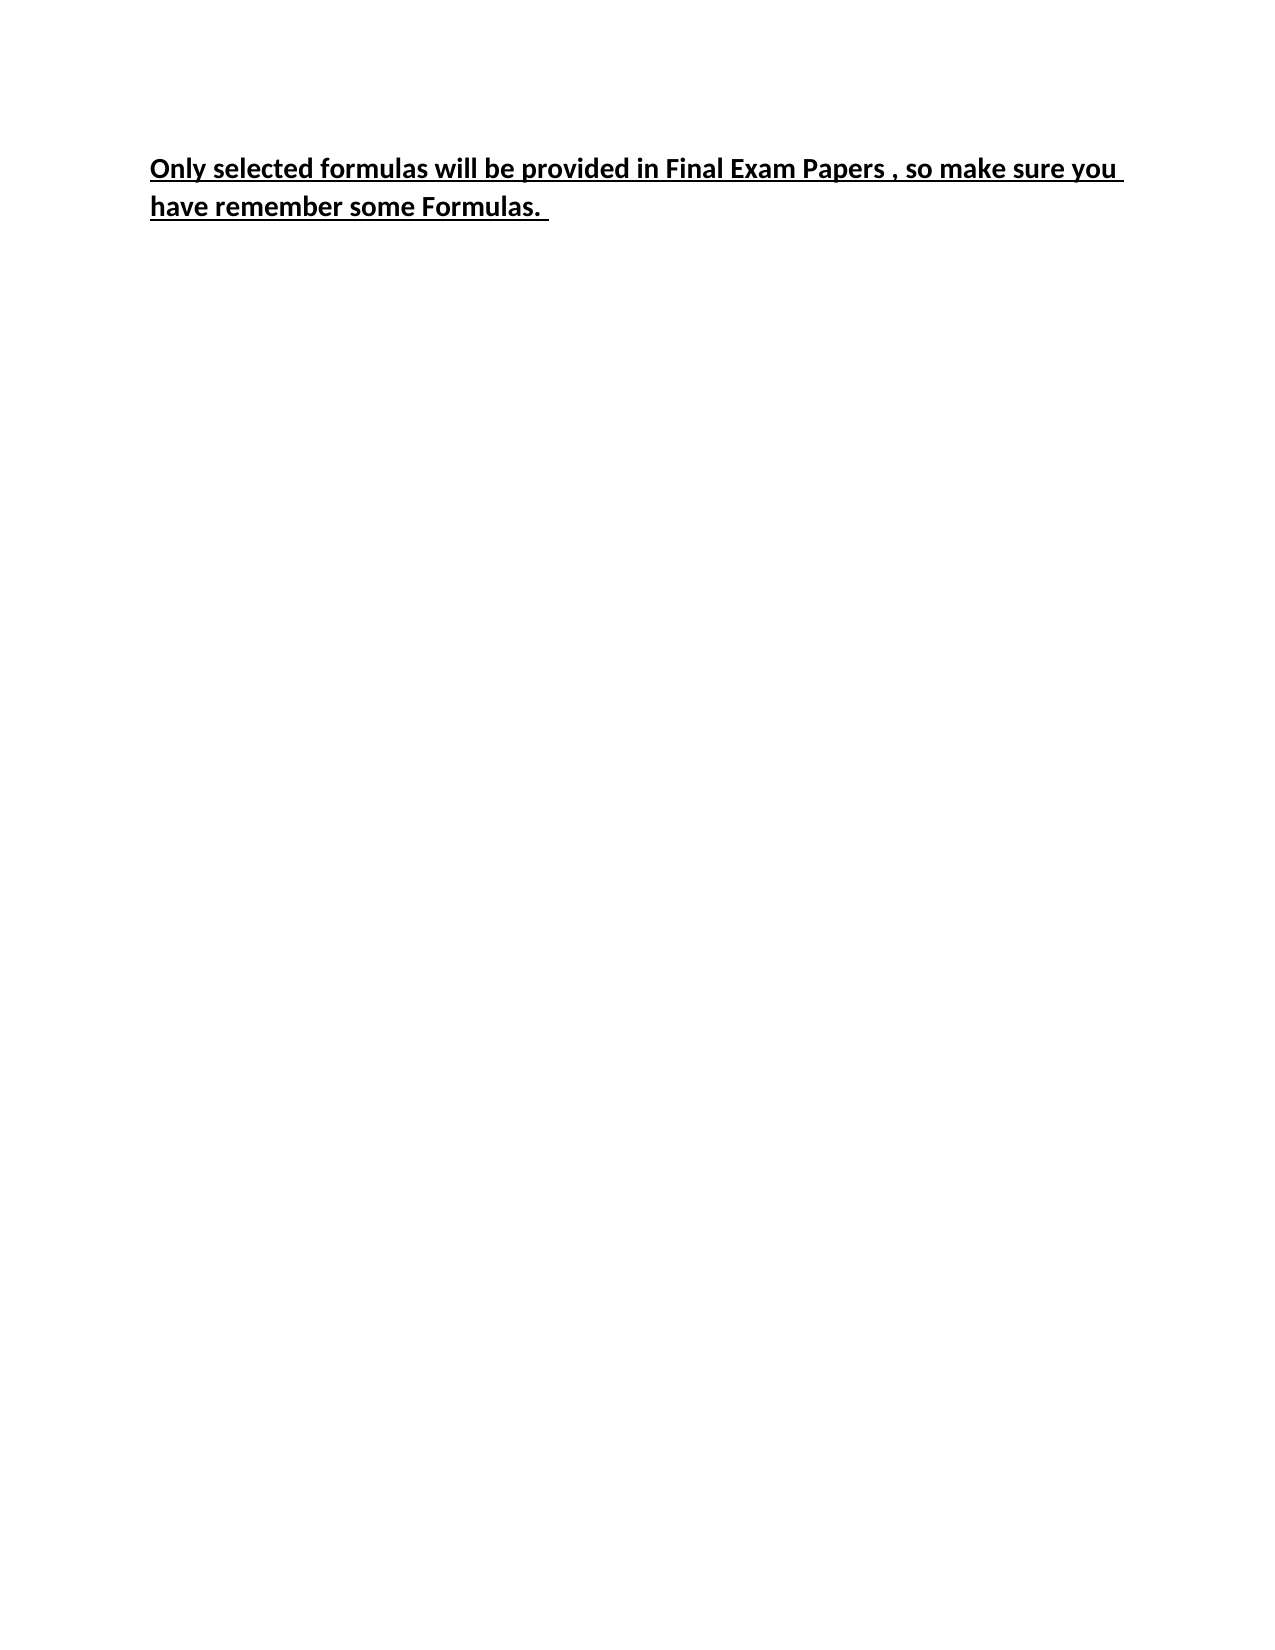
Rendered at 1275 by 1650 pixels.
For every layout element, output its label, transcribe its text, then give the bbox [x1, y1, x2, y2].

text Only selected formulas will be provided in Final Exam Papers , so make sure you have remember some Formulas. [150, 150, 1125, 224]
